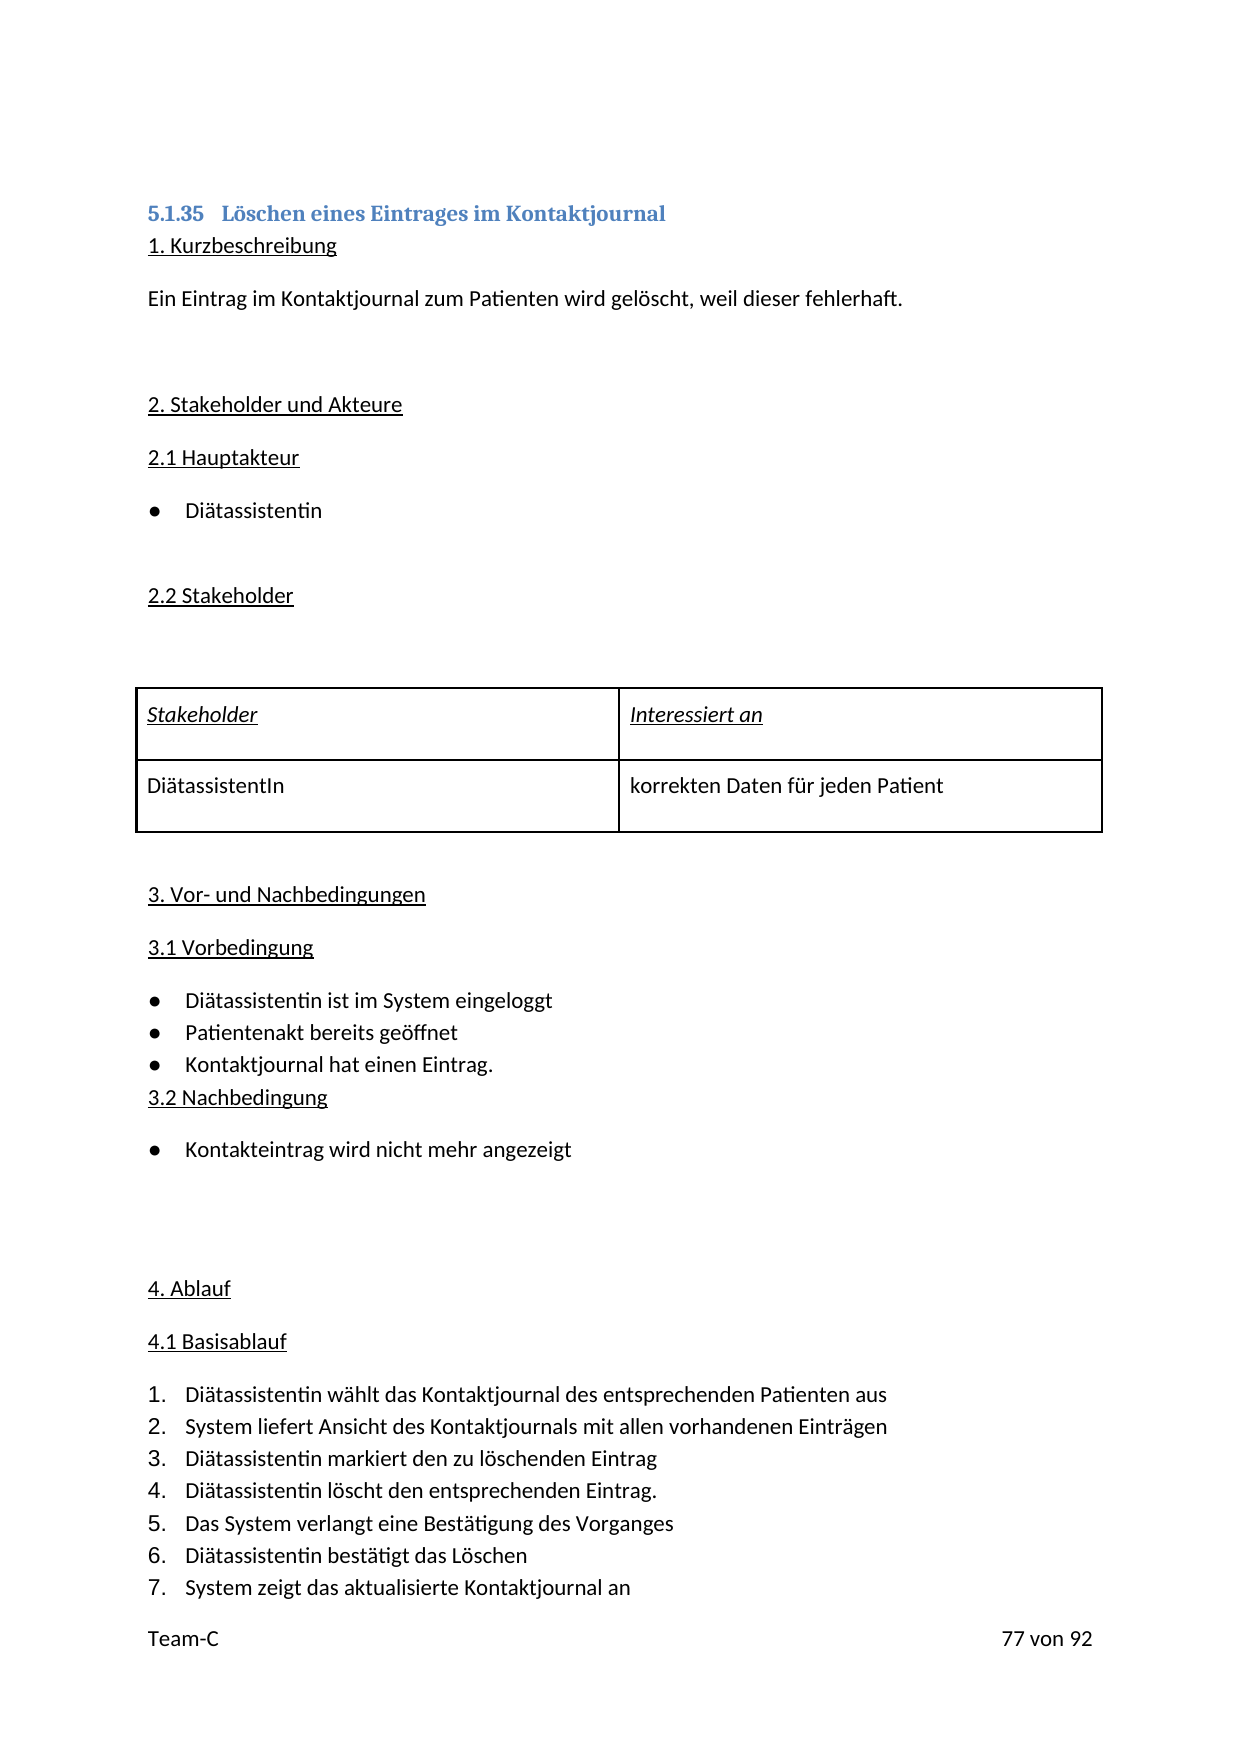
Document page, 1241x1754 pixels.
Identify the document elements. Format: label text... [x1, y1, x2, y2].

text 1. Kurzbeschreibung [148, 231, 1093, 259]
text Ein Eintrag im Kontaktjournal zum Patienten wird gelöscht, weil dieser fehlerhaft. [148, 284, 1093, 312]
text 2.1 Hauptakteur [148, 443, 1093, 471]
table_cell DiätassistentIn [138, 761, 618, 831]
table_cell korrekten Daten für jeden Patient [620, 761, 1101, 831]
list System zeigt das aktualisierte Kontaktjournal an [148, 1573, 1093, 1601]
text 3.2 Nachbedingung [148, 1083, 1093, 1111]
list Diätassistentin [148, 496, 1093, 524]
table_header Stakeholder [138, 689, 618, 759]
text 3.1 Vorbedingung [148, 933, 1093, 961]
list Diätassistentin löscht den entsprechenden Eintrag. [148, 1476, 1093, 1504]
text 2.2 Stakeholder [148, 581, 1093, 609]
list Diätassistentin ist im System eingeloggt [148, 986, 1093, 1014]
text 4. Ablauf [148, 1274, 1093, 1302]
text 2. Stakeholder und Akteure [148, 390, 1093, 418]
list Das System verlangt eine Bestätigung des Vorganges [148, 1509, 1093, 1537]
list Patientenakt bereits geöffnet [148, 1018, 1093, 1046]
table_header Interessiert an [620, 689, 1101, 759]
subtitle Löschen eines Eintrages im Kontaktjournal [148, 201, 1093, 227]
list Diätassistentin markiert den zu löschenden Eintrag [148, 1444, 1093, 1472]
list Diätassistentin wählt das Kontaktjournal des entsprechenden Patienten aus [148, 1380, 1093, 1408]
text 3. Vor- und Nachbedingungen [148, 880, 1093, 908]
list Kontaktjournal hat einen Eintrag. [148, 1050, 1093, 1078]
list System liefert Ansicht des Kontaktjournals mit allen vorhandenen Einträgen [148, 1412, 1093, 1440]
text 4.1 Basisablauf [148, 1327, 1093, 1355]
list Diätassistentin bestätigt das Löschen [148, 1541, 1093, 1569]
list Kontakteintrag wird nicht mehr angezeigt [148, 1136, 1093, 1164]
